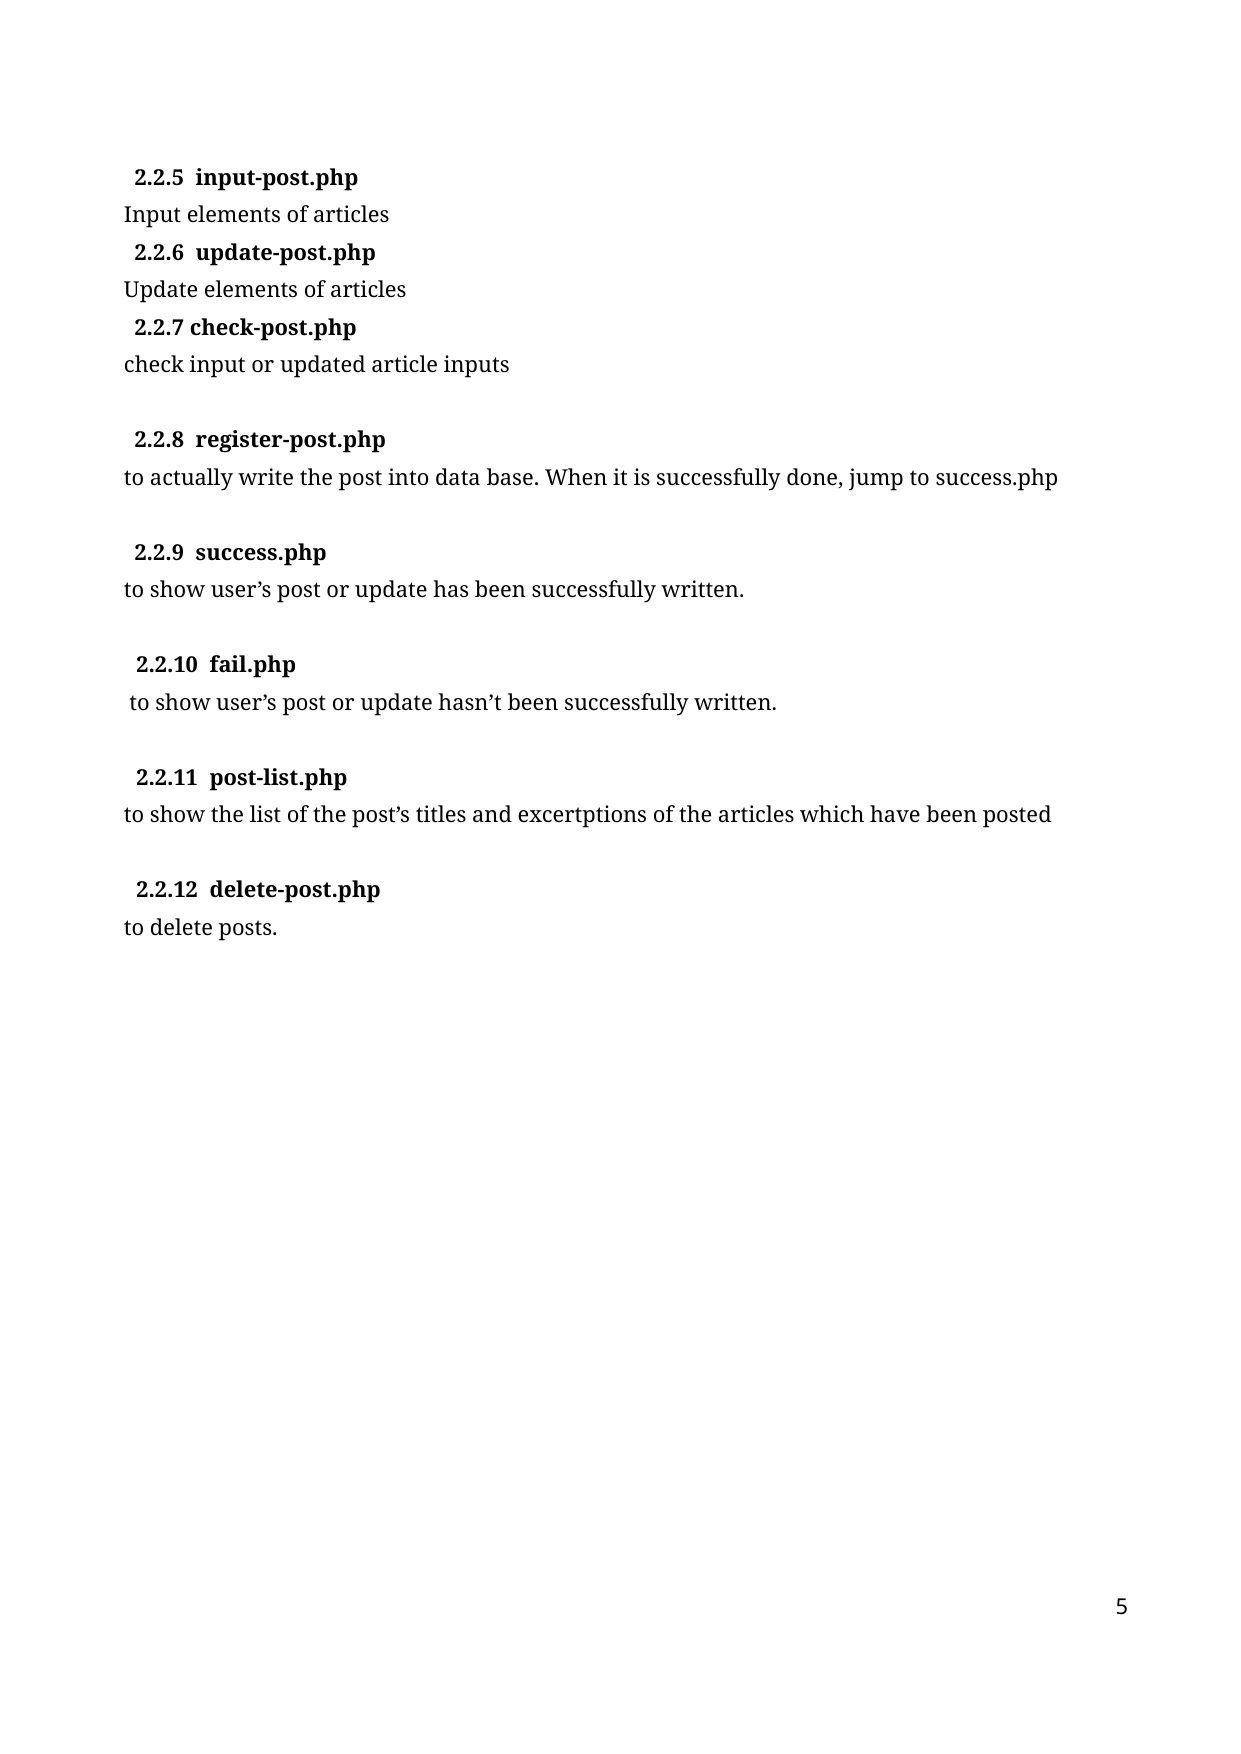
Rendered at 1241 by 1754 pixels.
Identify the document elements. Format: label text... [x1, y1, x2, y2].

subtitle input-post.php [134, 158, 1128, 196]
text to show user’s post or update has been successfully written. [112, 571, 1128, 608]
text Input elements of articles [112, 196, 1128, 233]
text Update elements of articles [112, 271, 1128, 308]
text check input or updated article inputs [112, 346, 1128, 383]
subtitle post-list.php [136, 758, 1128, 796]
subtitle delete-post.php [136, 871, 1128, 908]
text to show user’s post or update hasn’t been successfully written. [123, 683, 1128, 721]
subtitle update-post.php [134, 233, 1128, 271]
subtitle check-post.php [134, 308, 1128, 346]
text to actually write the post into data base. When it is successfully done, jump to success.php [112, 458, 1128, 496]
subtitle register-post.php [134, 421, 1128, 458]
subtitle fail.php [136, 646, 1128, 683]
text to delete posts. [112, 908, 1128, 946]
text to show the list of the post’s titles and excertptions of the articles which have been posted [112, 796, 1128, 833]
subtitle success.php [134, 533, 1128, 571]
